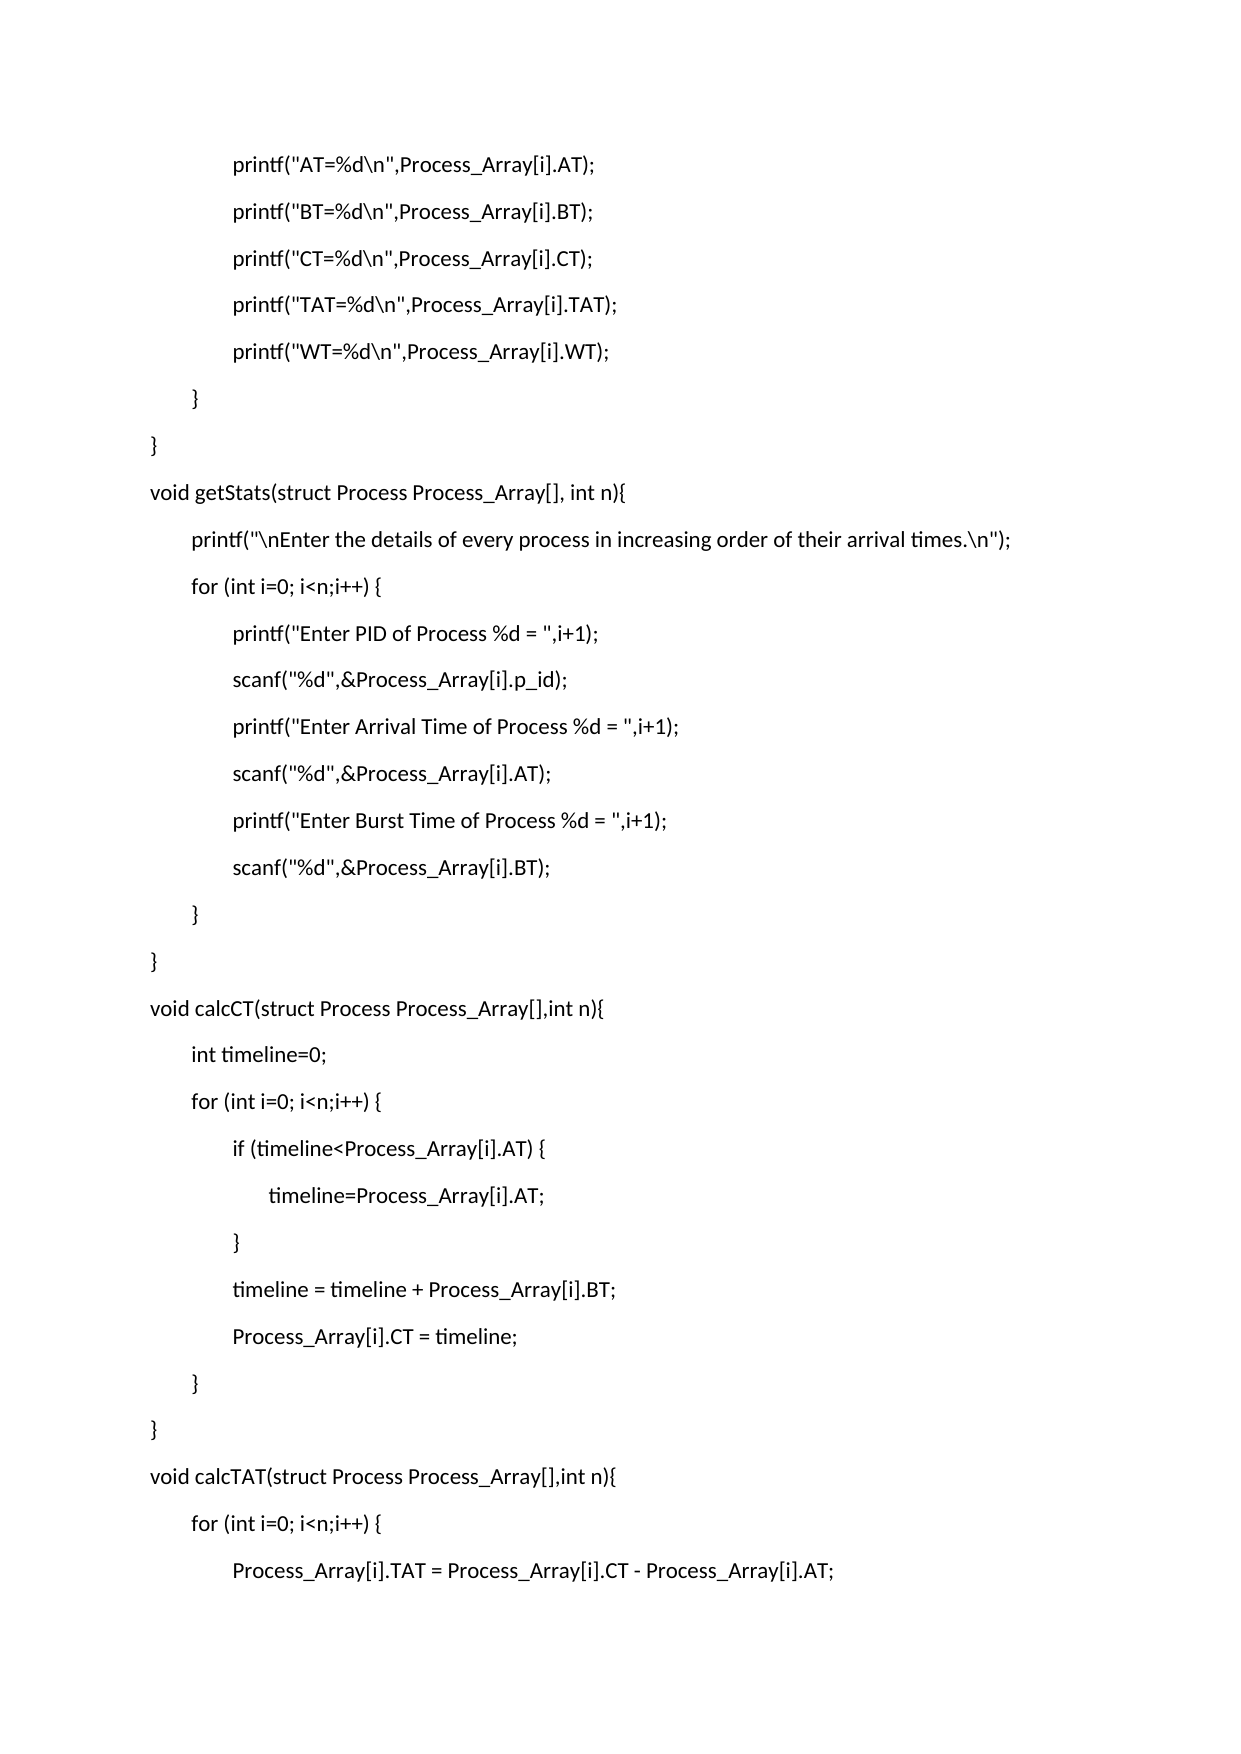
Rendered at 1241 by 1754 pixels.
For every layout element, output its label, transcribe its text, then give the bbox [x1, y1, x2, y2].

text printf("TAT=%d\n",Process_Array[i].TAT); [150, 291, 1090, 319]
text if (timeline<Process_Array[i].AT) { [150, 1134, 1090, 1162]
text scanf("%d",&Process_Array[i].AT); [150, 759, 1090, 787]
text timeline=Process_Array[i].AT; [150, 1181, 1090, 1209]
text printf("BT=%d\n",Process_Array[i].BT); [150, 197, 1090, 225]
text } [150, 900, 1090, 928]
text int timeline=0; [150, 1041, 1090, 1069]
text printf("\nEnter the details of every process in increasing order of their arrival times.\n"); [150, 525, 1090, 553]
text Process_Array[i].CT = timeline; [150, 1322, 1090, 1350]
text } [150, 1369, 1090, 1397]
text printf("Enter PID of Process %d = ",i+1); [150, 619, 1090, 647]
text printf("AT=%d\n",Process_Array[i].AT); [150, 150, 1090, 178]
text scanf("%d",&Process_Array[i].BT); [150, 853, 1090, 881]
text printf("Enter Burst Time of Process %d = ",i+1); [150, 806, 1090, 834]
text Process_Array[i].TAT = Process_Array[i].CT - Process_Array[i].AT; [150, 1556, 1090, 1584]
text for (int i=0; i<n;i++) { [150, 572, 1090, 600]
text printf("Enter Arrival Time of Process %d = ",i+1); [150, 712, 1090, 741]
text printf("CT=%d\n",Process_Array[i].CT); [150, 244, 1090, 272]
text void calcTAT(struct Process Process_Array[],int n){ [150, 1462, 1090, 1491]
text } [150, 1228, 1090, 1256]
text timeline = timeline + Process_Array[i].BT; [150, 1275, 1090, 1303]
text for (int i=0; i<n;i++) { [150, 1087, 1090, 1116]
text for (int i=0; i<n;i++) { [150, 1509, 1090, 1537]
text } [150, 947, 1090, 975]
text } [150, 1416, 1090, 1444]
text void calcCT(struct Process Process_Array[],int n){ [150, 994, 1090, 1022]
text void getStats(struct Process Process_Array[], int n){ [150, 478, 1090, 506]
text } [150, 431, 1090, 459]
text scanf("%d",&Process_Array[i].p_id); [150, 666, 1090, 694]
text } [150, 384, 1090, 412]
text printf("WT=%d\n",Process_Array[i].WT); [150, 337, 1090, 366]
